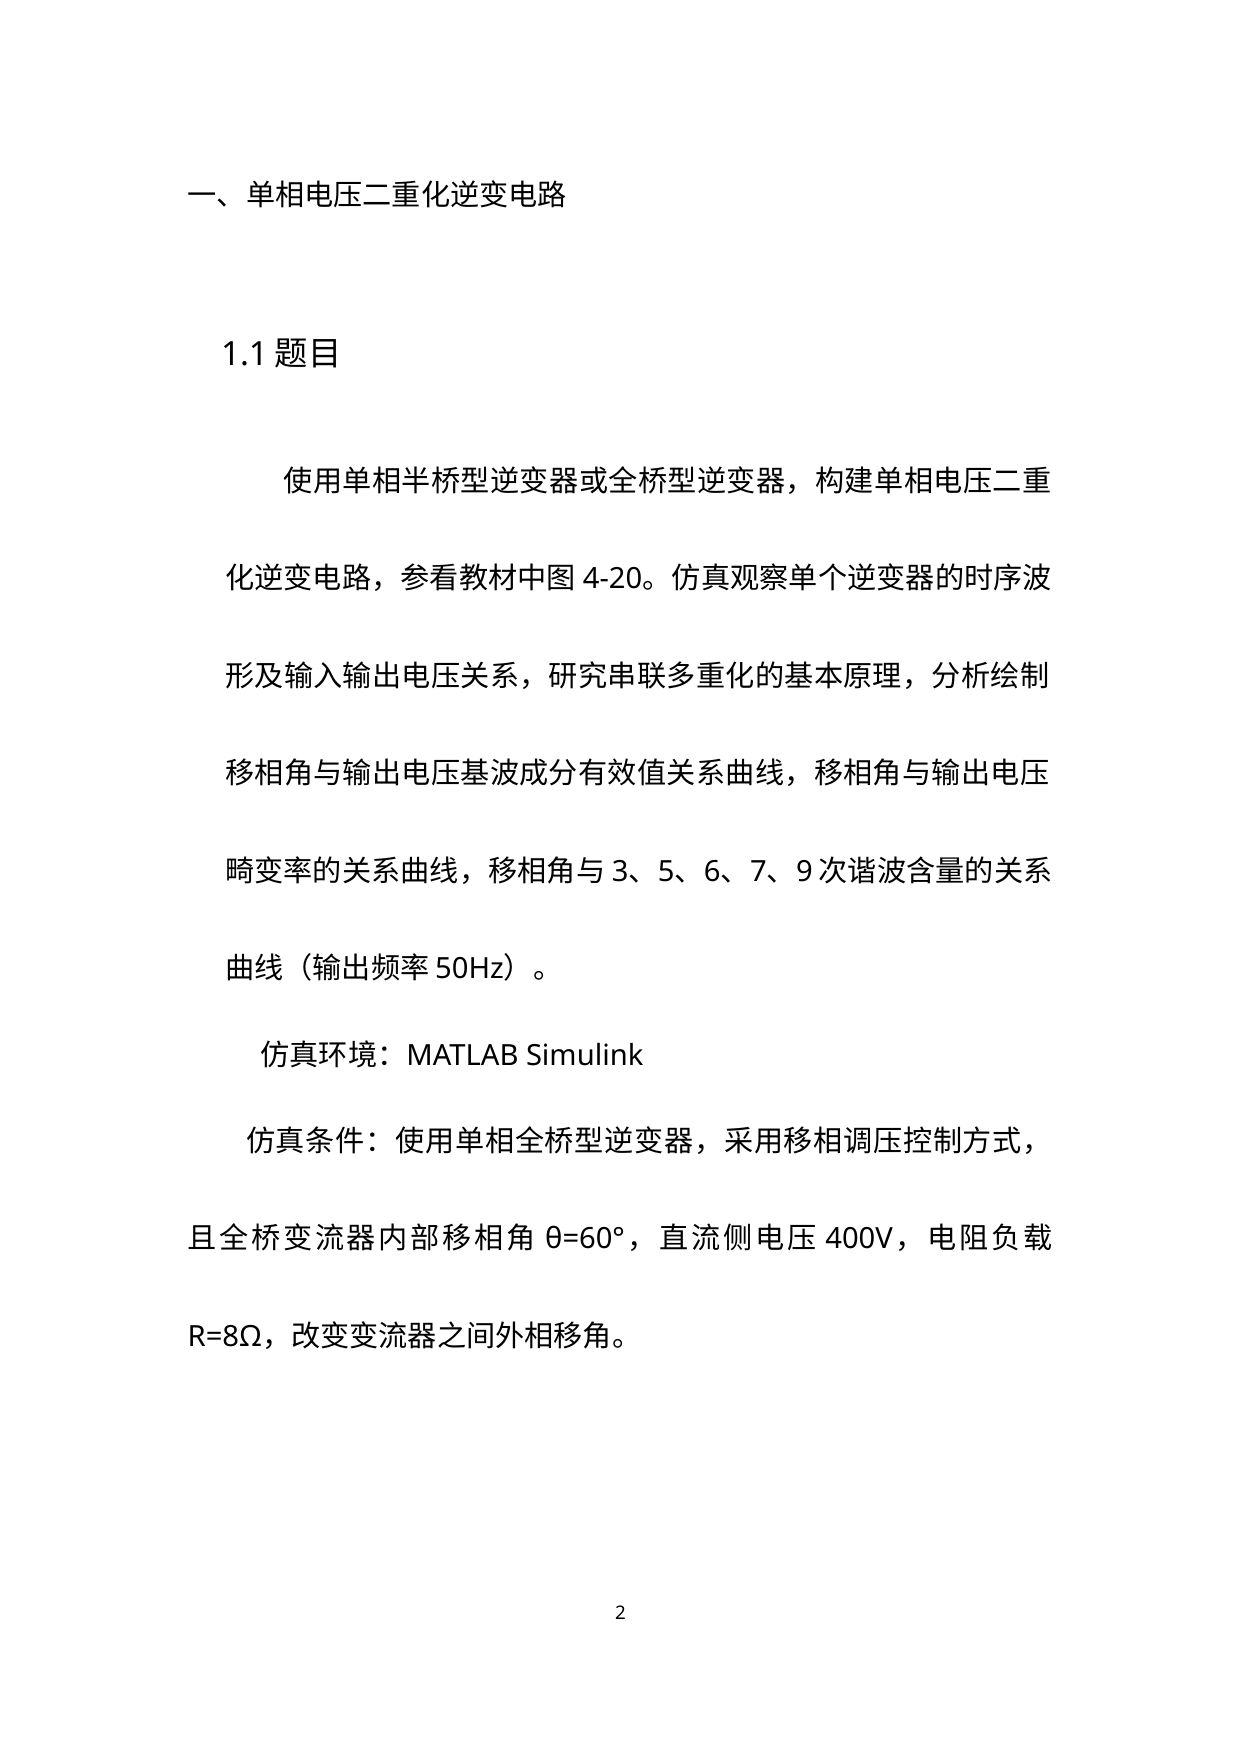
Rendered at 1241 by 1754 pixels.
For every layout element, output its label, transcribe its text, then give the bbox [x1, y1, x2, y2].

subtitle 一、单相电压二重化逆变电路 [187, 160, 1053, 225]
list 使用单相半桥型逆变器或全桥型逆变器，构建单相电压二重化逆变电路，参看教材中图4-20。仿真观察单个逆变器的时序波形及输入输出电压关系，研究串联多重化的基本原理，分析绘制移相角与输出电压基波成分有效值关系曲线，移相角与输出电压畸变率的关系曲线，移相角与3、5、6、7、9次谐波含量的关系曲线（输出频率50Hz）。 [225, 446, 1053, 999]
subtitle 1.1题目 [187, 319, 1053, 384]
text 仿真环境：MATLAB Simulink [187, 1020, 1053, 1085]
text 仿真条件：使用单相全桥型逆变器，采用移相调压控制方式，且全桥变流器内部移相角θ=60°，直流侧电压400V，电阻负载R=8Ω，改变变流器之间外相移角。 [187, 1106, 1053, 1366]
